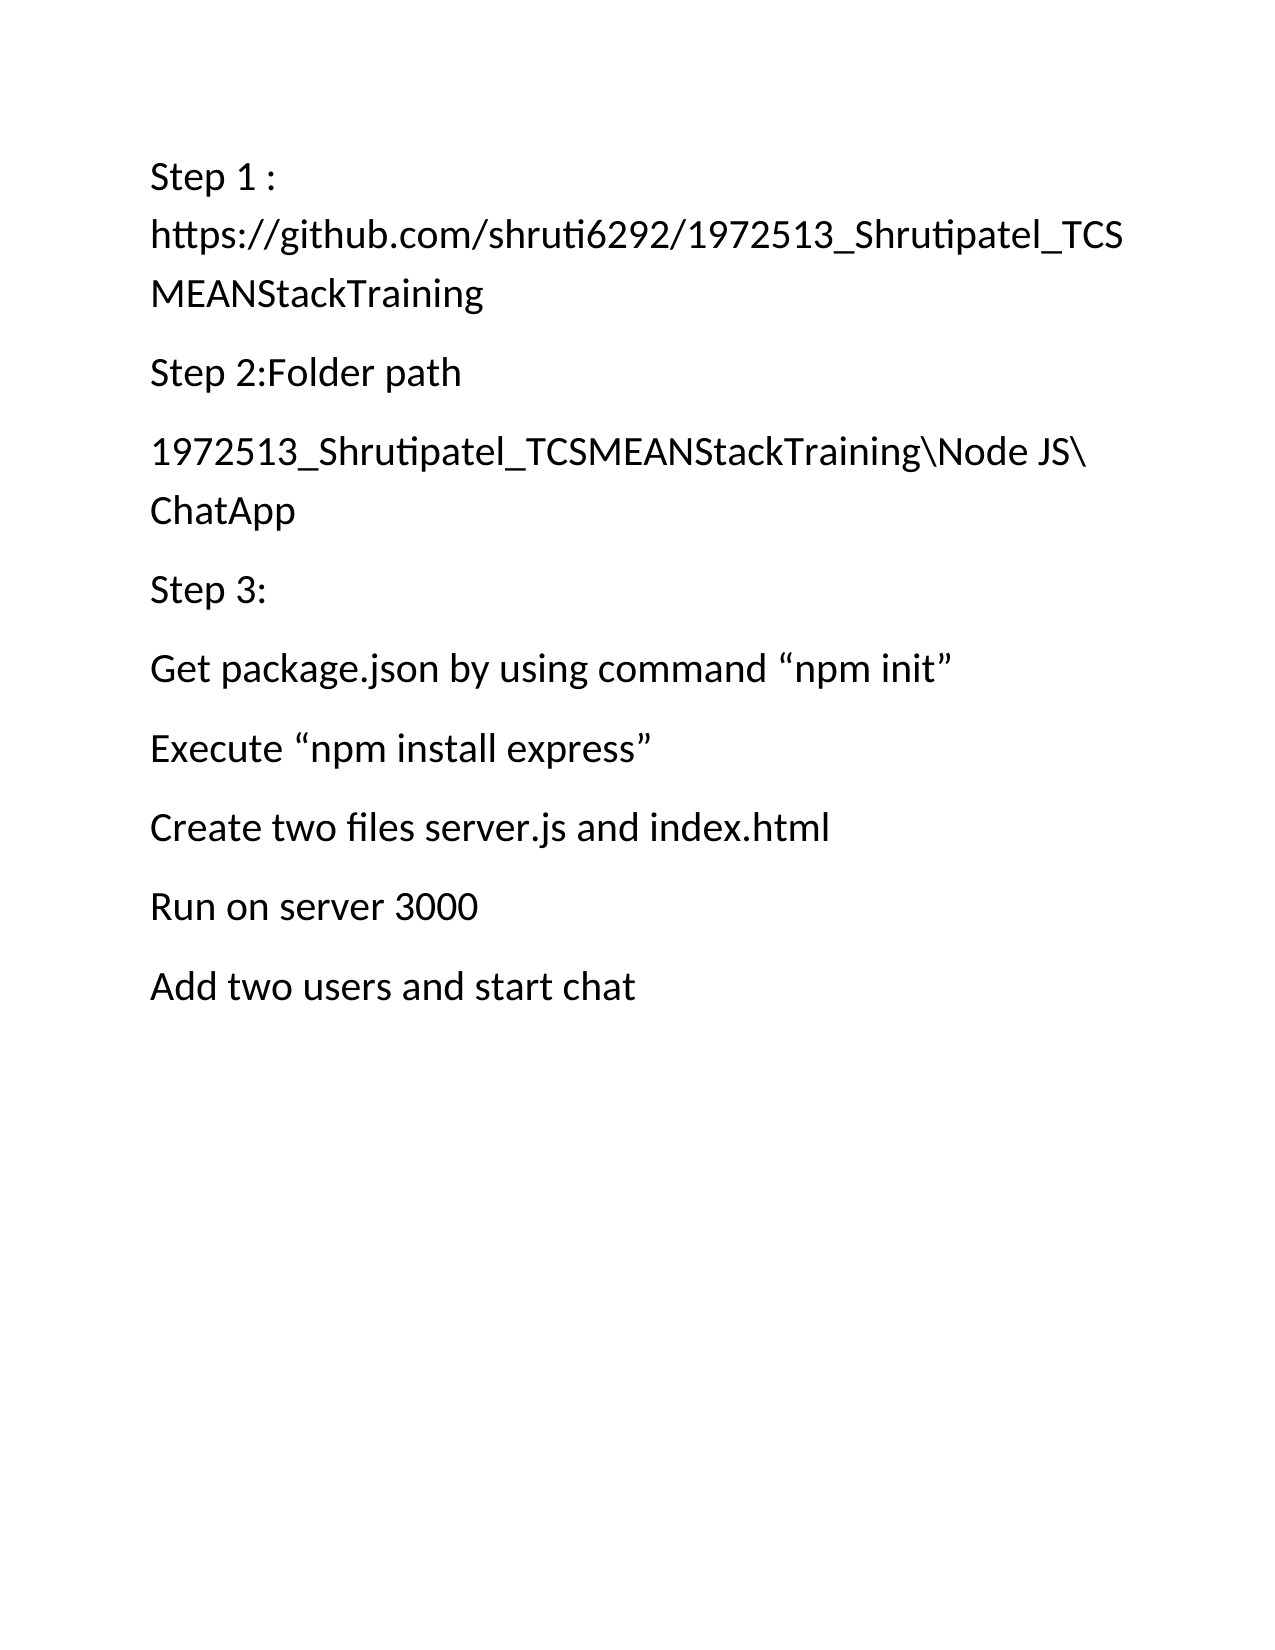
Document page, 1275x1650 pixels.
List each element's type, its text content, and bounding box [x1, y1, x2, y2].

text Step 2:Folder path [150, 346, 1125, 397]
text Execute “npm install express” [150, 722, 1125, 772]
text Add two users and start chat [150, 959, 1125, 1010]
text Run on server 3000 [150, 880, 1125, 931]
text 1972513_Shrutipatel_TCSMEANStackTraining\Node JS\ChatApp [150, 425, 1125, 535]
text Get package.json by using command “npm init” [150, 642, 1125, 693]
text Create two files server.js and index.html [150, 801, 1125, 852]
text Step 1 : https://github.com/shruti6292/1972513_Shrutipatel_TCSMEANStackTraining [150, 150, 1125, 318]
text Step 3: [150, 563, 1125, 614]
